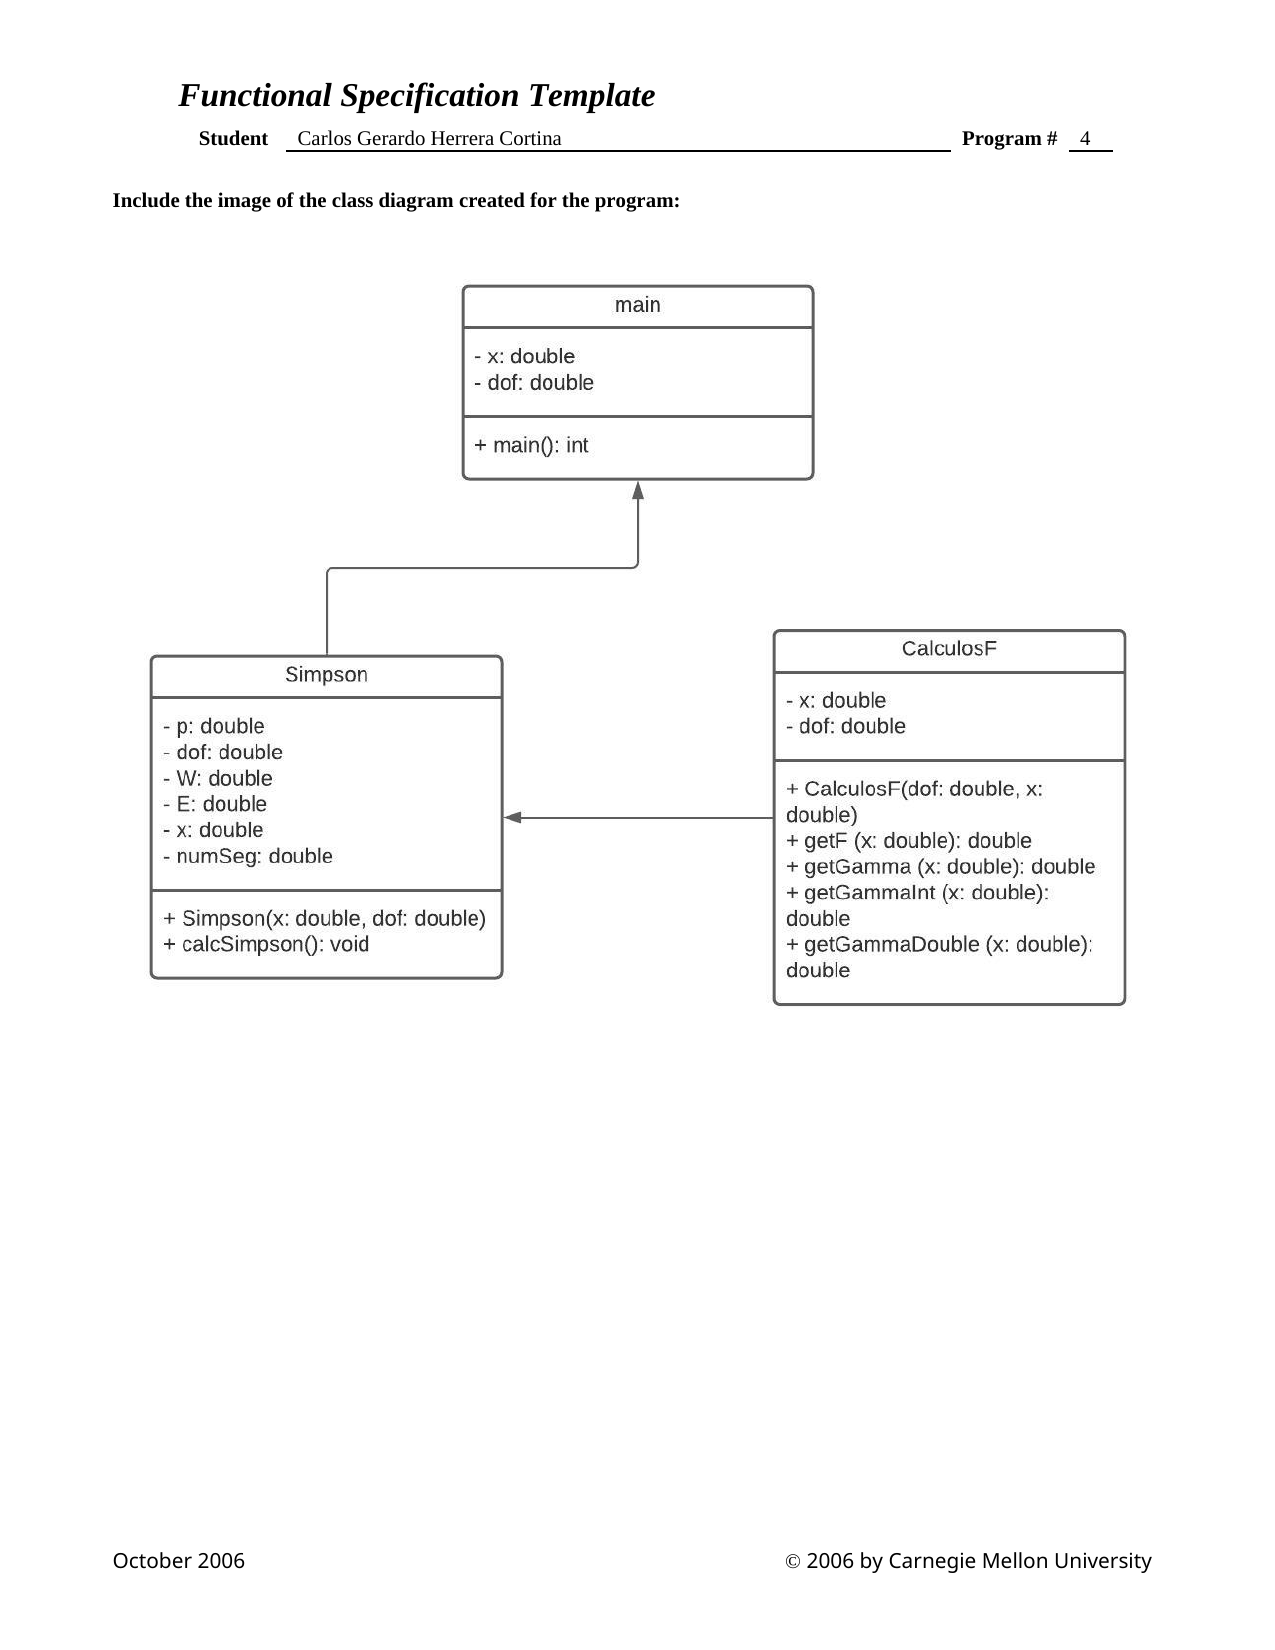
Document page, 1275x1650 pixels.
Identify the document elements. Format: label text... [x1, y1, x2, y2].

table_header 4 [1069, 126, 1113, 150]
text Include the image of the class diagram created for the program: [112, 187, 1162, 212]
table_header Student [188, 126, 286, 150]
picture [112, 247, 1163, 1043]
title Functional Specification Template [178, 75, 1162, 113]
table_header Program # [951, 126, 1069, 150]
table_header Carlos Gerardo Herrera Cortina [286, 126, 951, 150]
